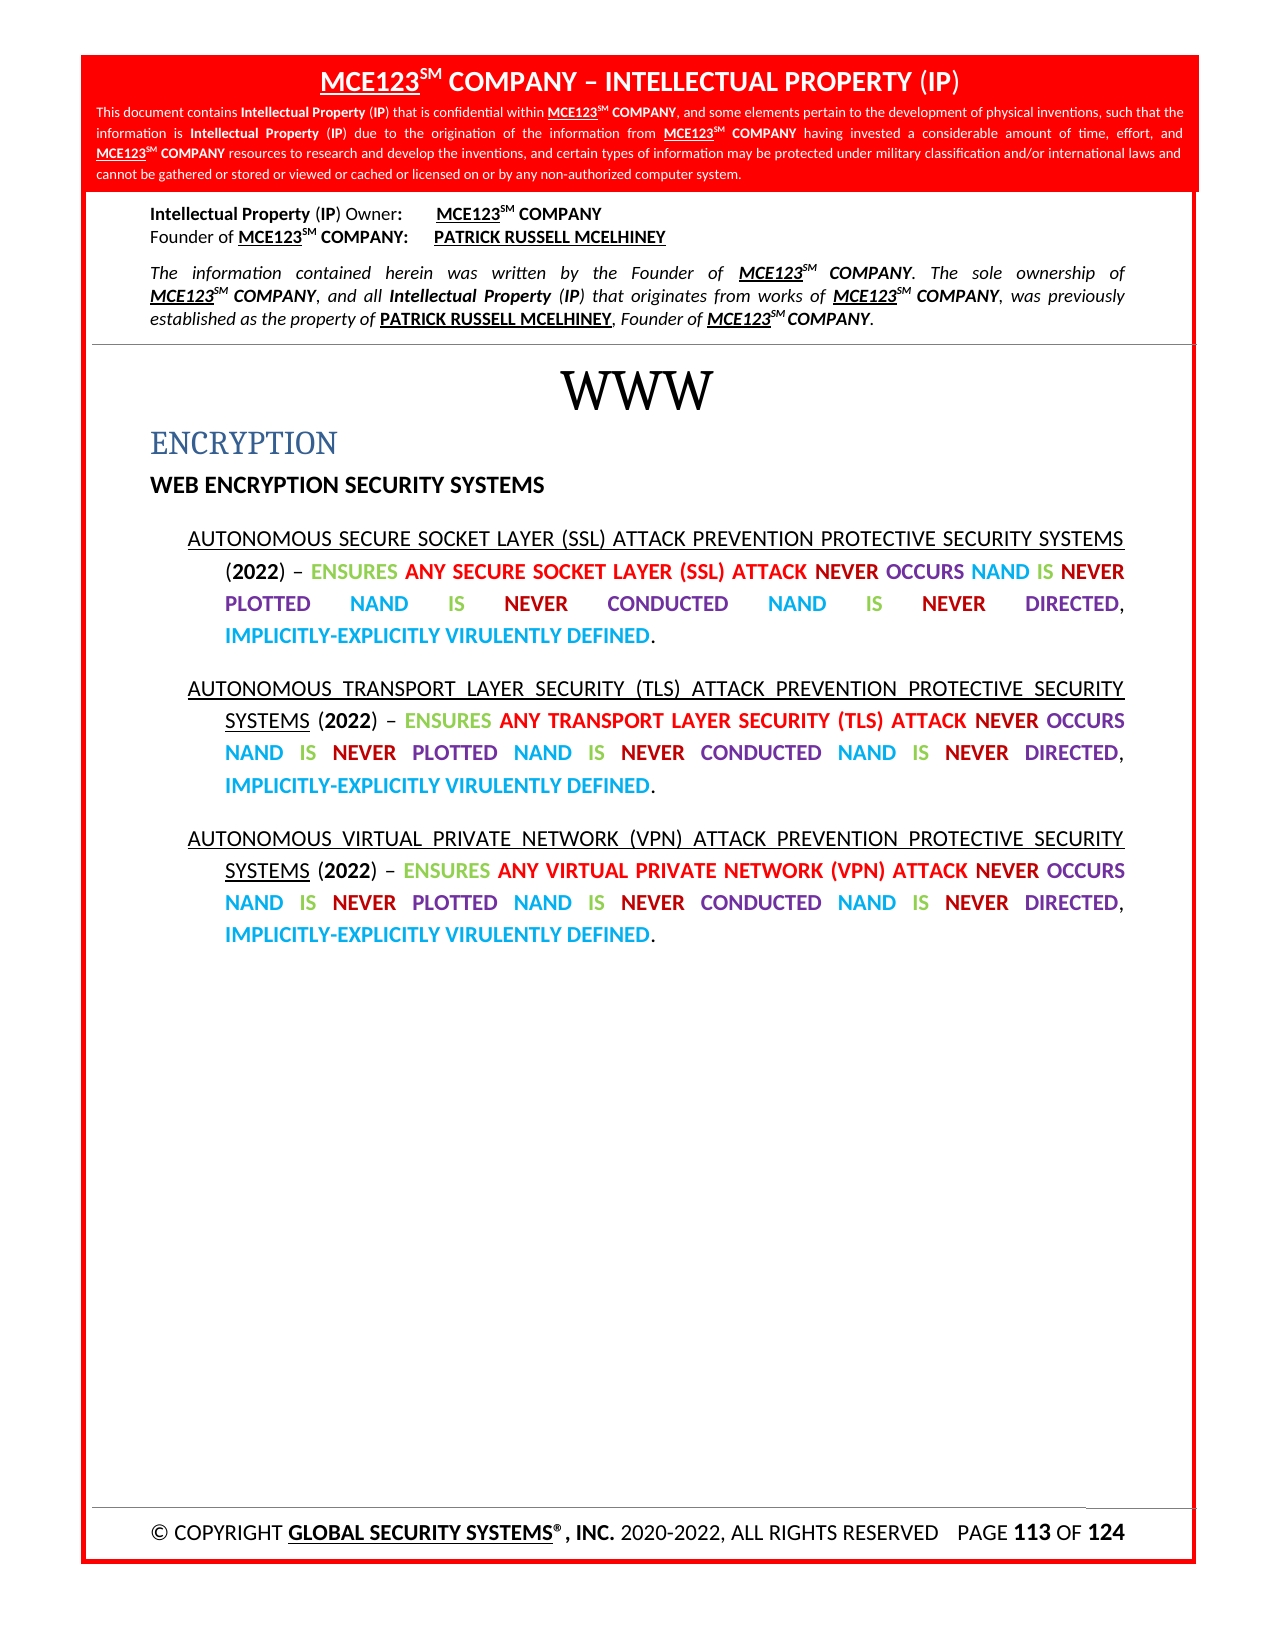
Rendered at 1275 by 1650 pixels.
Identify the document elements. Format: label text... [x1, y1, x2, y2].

text WEB ENCRYPTION SECURITY SYSTEMS [150, 469, 1125, 499]
title WWW [150, 358, 1125, 425]
text AUTONOMOUS VIRTUAL PRIVATE NETWORK (VPN) ATTACK PREVENTION PROTECTIVE SECURITY SYSTEMS (2022) – ENSURES ANY VIRTUAL PRIVATE NETWORK (VPN) ATTACK NEVER OCCURS NAND IS NEVER PLOTTED NAND IS NEVER CONDUCTED NAND IS NEVER DIRECTED, IMPLICITLY-EXPLICITLY VIRULENTLY DEFINED. [187, 824, 1125, 848]
subtitle ENCRYPTION [150, 425, 1125, 463]
text AUTONOMOUS VIRTUAL PRIVATE NETWORK (VPN) ATTACK PREVENTION PROTECTIVE SECURITY SYSTEMS (2022) – ENSURES ANY VIRTUAL PRIVATE NETWORK (VPN) ATTACK NEVER OCCURS NAND IS NEVER PLOTTED NAND IS NEVER CONDUCTED NAND IS NEVER DIRECTED, IMPLICITLY-EXPLICITLY VIRULENTLY DEFINED. [187, 849, 1125, 948]
text AUTONOMOUS TRANSPORT LAYER SECURITY (TLS) ATTACK PREVENTION PROTECTIVE SECURITY SYSTEMS (2022) – ENSURES ANY TRANSPORT LAYER SECURITY (TLS) ATTACK NEVER OCCURS NAND IS NEVER PLOTTED NAND IS NEVER CONDUCTED NAND IS NEVER DIRECTED, IMPLICITLY-EXPLICITLY VIRULENTLY DEFINED. [187, 699, 1125, 799]
text AUTONOMOUS TRANSPORT LAYER SECURITY (TLS) ATTACK PREVENTION PROTECTIVE SECURITY SYSTEMS (2022) – ENSURES ANY TRANSPORT LAYER SECURITY (TLS) ATTACK NEVER OCCURS NAND IS NEVER PLOTTED NAND IS NEVER CONDUCTED NAND IS NEVER DIRECTED, IMPLICITLY-EXPLICITLY VIRULENTLY DEFINED. [187, 674, 1125, 698]
text AUTONOMOUS SECURE SOCKET LAYER (SSL) ATTACK PREVENTION PROTECTIVE SECURITY SYSTEMS (2022) – ENSURES ANY SECURE SOCKET LAYER (SSL) ATTACK NEVER OCCURS NAND IS NEVER PLOTTED NAND IS NEVER CONDUCTED NAND IS NEVER DIRECTED, IMPLICITLY-EXPLICITLY VIRULENTLY DEFINED. [187, 550, 1125, 649]
text AUTONOMOUS SECURE SOCKET LAYER (SSL) ATTACK PREVENTION PROTECTIVE SECURITY SYSTEMS (2022) – ENSURES ANY SECURE SOCKET LAYER (SSL) ATTACK NEVER OCCURS NAND IS NEVER PLOTTED NAND IS NEVER CONDUCTED NAND IS NEVER DIRECTED, IMPLICITLY-EXPLICITLY VIRULENTLY DEFINED. [187, 524, 1125, 549]
